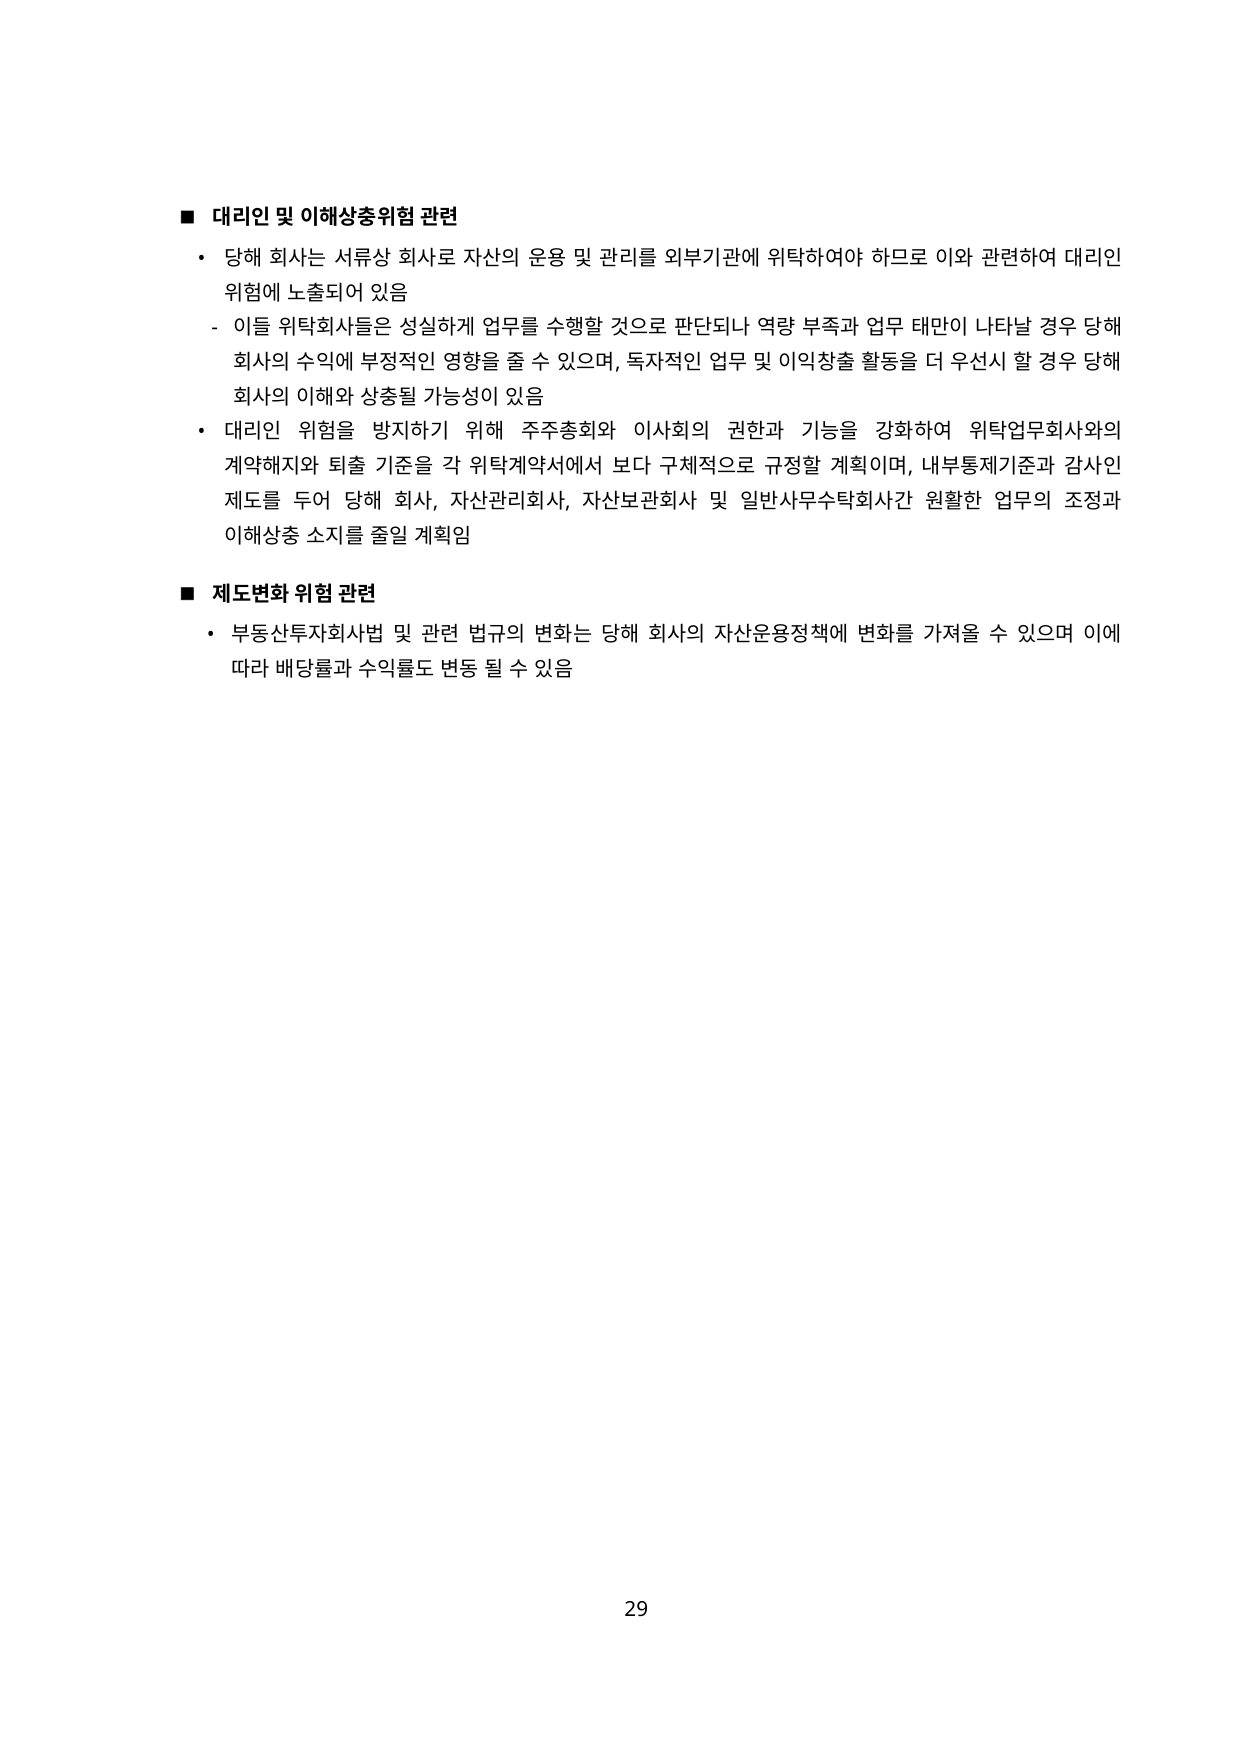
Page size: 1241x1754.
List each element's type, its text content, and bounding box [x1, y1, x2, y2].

list 제도변화 위험 관련 [179, 579, 1134, 607]
list 대리인 위험을 방지하기 위해 주주총회와 이사회의 권한과 기능을 강화하여 위탁업무회사와의 계약해지와 퇴출 기준을 각 위탁계약서에서 보다 구체적으로 규정할 계획이며, 내부통제기준과 감사인 제도를 두어 당해 회사, 자산관리회사, 자산보관회사 및 일반사무수탁회사간 원활한 업무의 조정과 이해상충 소지를 줄일 계획임 [197, 415, 1122, 549]
list 이들 위탁회사들은 성실하게 업무를 수행할 것으로 판단되나 역량 부족과 업무 태만이 나타날 경우 당해 회사의 수익에 부정적인 영향을 줄 수 있으며, 독자적인 업무 및 이익창출 활동을 더 우선시 할 경우 당해 회사의 이해와 상충될 가능성이 있음 [211, 311, 1122, 410]
list 당해 회사는 서류상 회사로 자산의 운용 및 관리를 외부기관에 위탁하여야 하므로 이와 관련하여 대리인 위험에 노출되어 있음 [197, 241, 1122, 306]
list 대리인 및 이해상충위험 관련 [179, 202, 1134, 231]
list 부동산투자회사법 및 관련 법규의 변화는 당해 회사의 자산운용정책에 변화를 가져올 수 있으며 이에 따라 배당률과 수익률도 변동 될 수 있음 [207, 618, 1122, 683]
